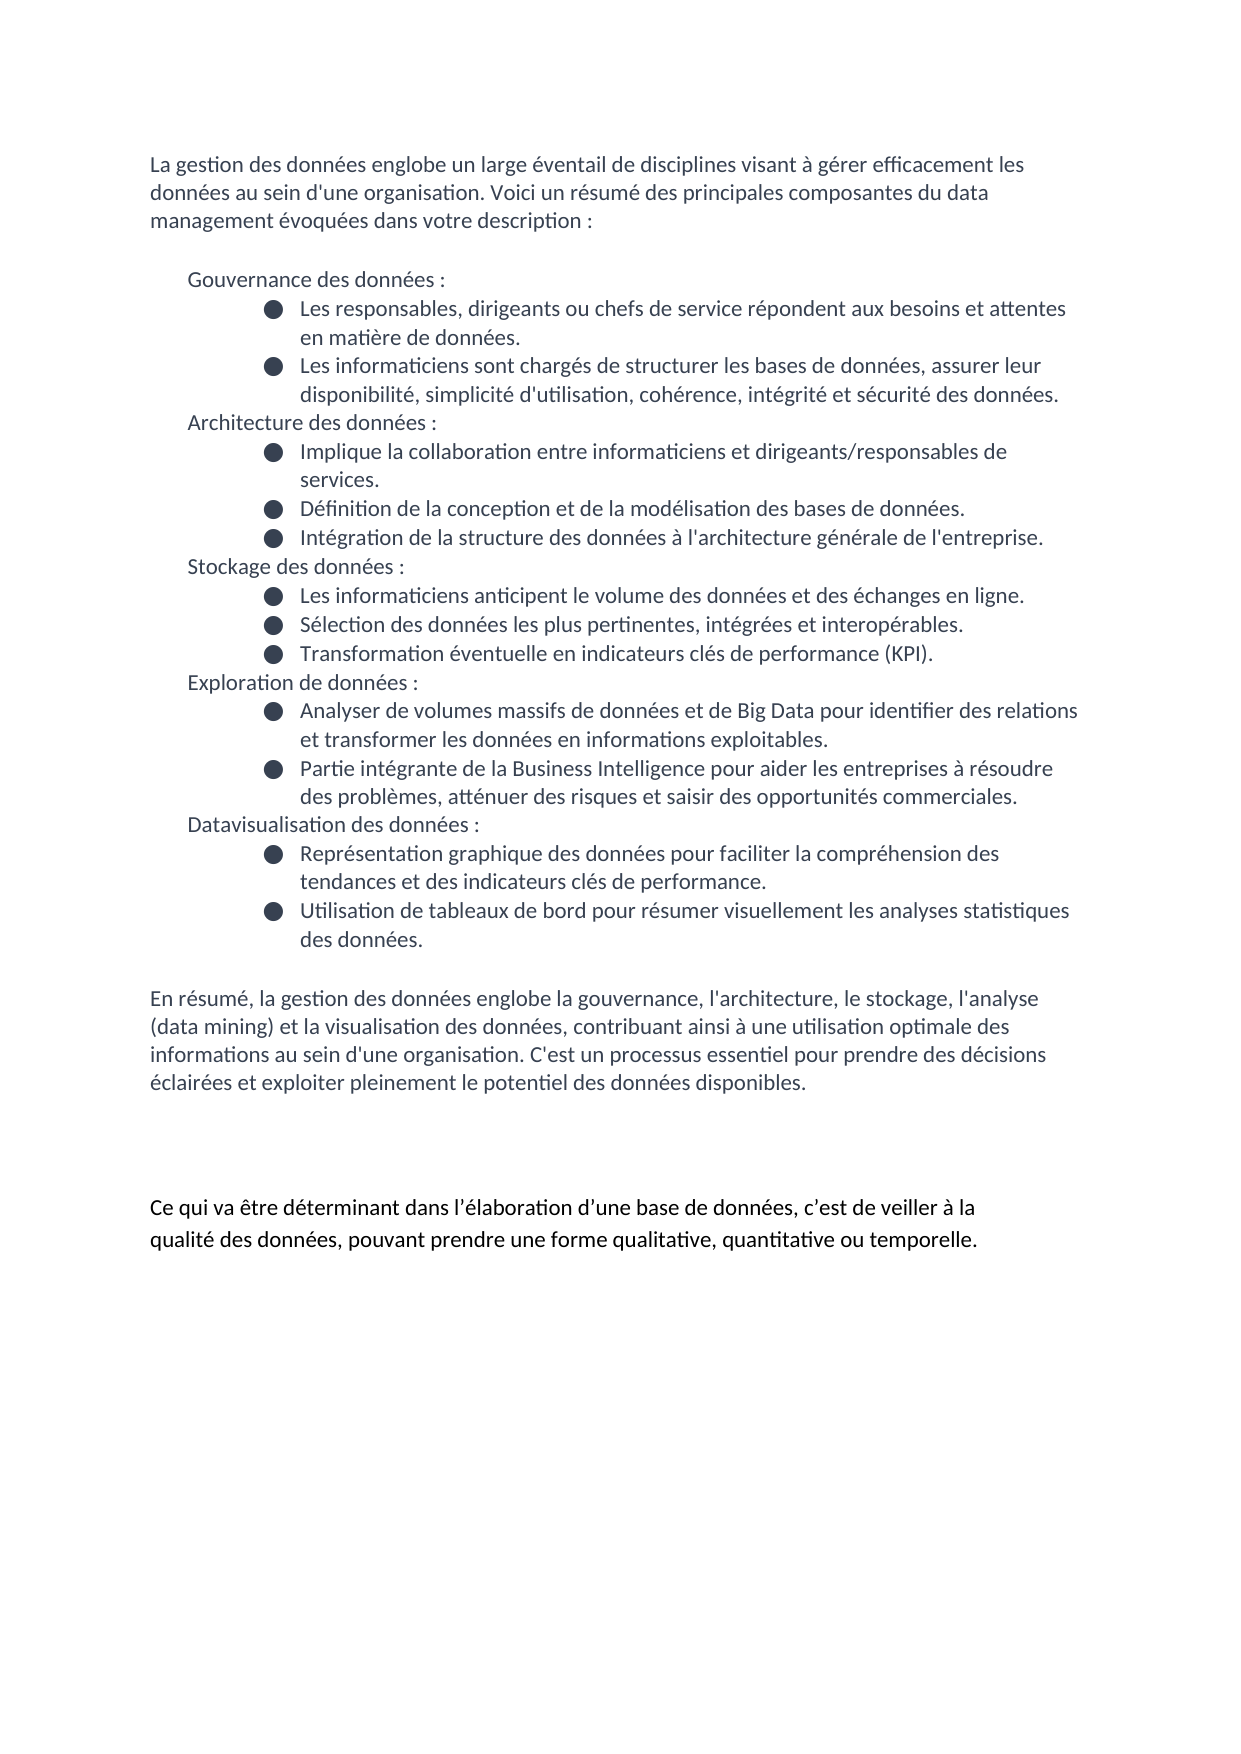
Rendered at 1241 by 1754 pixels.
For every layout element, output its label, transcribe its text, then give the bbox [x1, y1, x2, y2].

list Sélection des données les plus pertinentes, intégrées et interopérables. [262, 609, 1090, 638]
text qualité des données, pouvant prendre une forme qualitative, quantitative ou temporelle. [150, 1225, 1090, 1253]
list Utilisation de tableaux de bord pour résumer visuellement les analyses statistiques des données. [262, 896, 1090, 953]
list Gouvernance des données : [187, 265, 1090, 293]
list Définition de la conception et de la modélisation des bases de données. [262, 493, 1090, 522]
text Ce qui va être déterminant dans l’élaboration d’une base de données, c’est de veiller à la [150, 1193, 1090, 1221]
list Stockage des données : [187, 552, 1090, 580]
list Transformation éventuelle en indicateurs clés de performance (KPI). [262, 638, 1090, 668]
list Datavisualisation des données : [187, 810, 1090, 838]
list Architecture des données : [187, 408, 1090, 436]
list Les informaticiens sont chargés de structurer les bases de données, assurer leur disponibilité, simplicité d'utilisation, cohérence, intégrité et sécurité des données. [262, 351, 1090, 408]
list Les responsables, dirigeants ou chefs de service répondent aux besoins et attentes en matière de données. [262, 293, 1090, 351]
list Représentation graphique des données pour faciliter la compréhension des tendances et des indicateurs clés de performance. [262, 838, 1090, 896]
list Partie intégrante de la Business Intelligence pour aider les entreprises à résoudre des problèmes, atténuer des risques et saisir des opportunités commerciales. [262, 753, 1090, 810]
list Exploration de données : [187, 668, 1090, 696]
list Intégration de la structure des données à l'architecture générale de l'entreprise. [262, 522, 1090, 552]
list Analyser de volumes massifs de données et de Big Data pour identifier des relations et transformer les données en informations exploitables. [262, 696, 1090, 753]
list Implique la collaboration entre informaticiens et dirigeants/responsables de services. [262, 436, 1090, 493]
list Les informaticiens anticipent le volume des données et des échanges en ligne. [262, 580, 1090, 609]
text La gestion des données englobe un large éventail de disciplines visant à gérer efficacement les données au sein d'une organisation. Voici un résumé des principales composantes du data management évoquées dans votre description : [150, 150, 1090, 234]
text En résumé, la gestion des données englobe la gouvernance, l'architecture, le stockage, l'analyse (data mining) et la visualisation des données, contribuant ainsi à une utilisation optimale des informations au sein d'une organisation. C'est un processus essentiel pour prendre des décisions éclairées et exploiter pleinement le potentiel des données disponibles. [150, 984, 1090, 1096]
